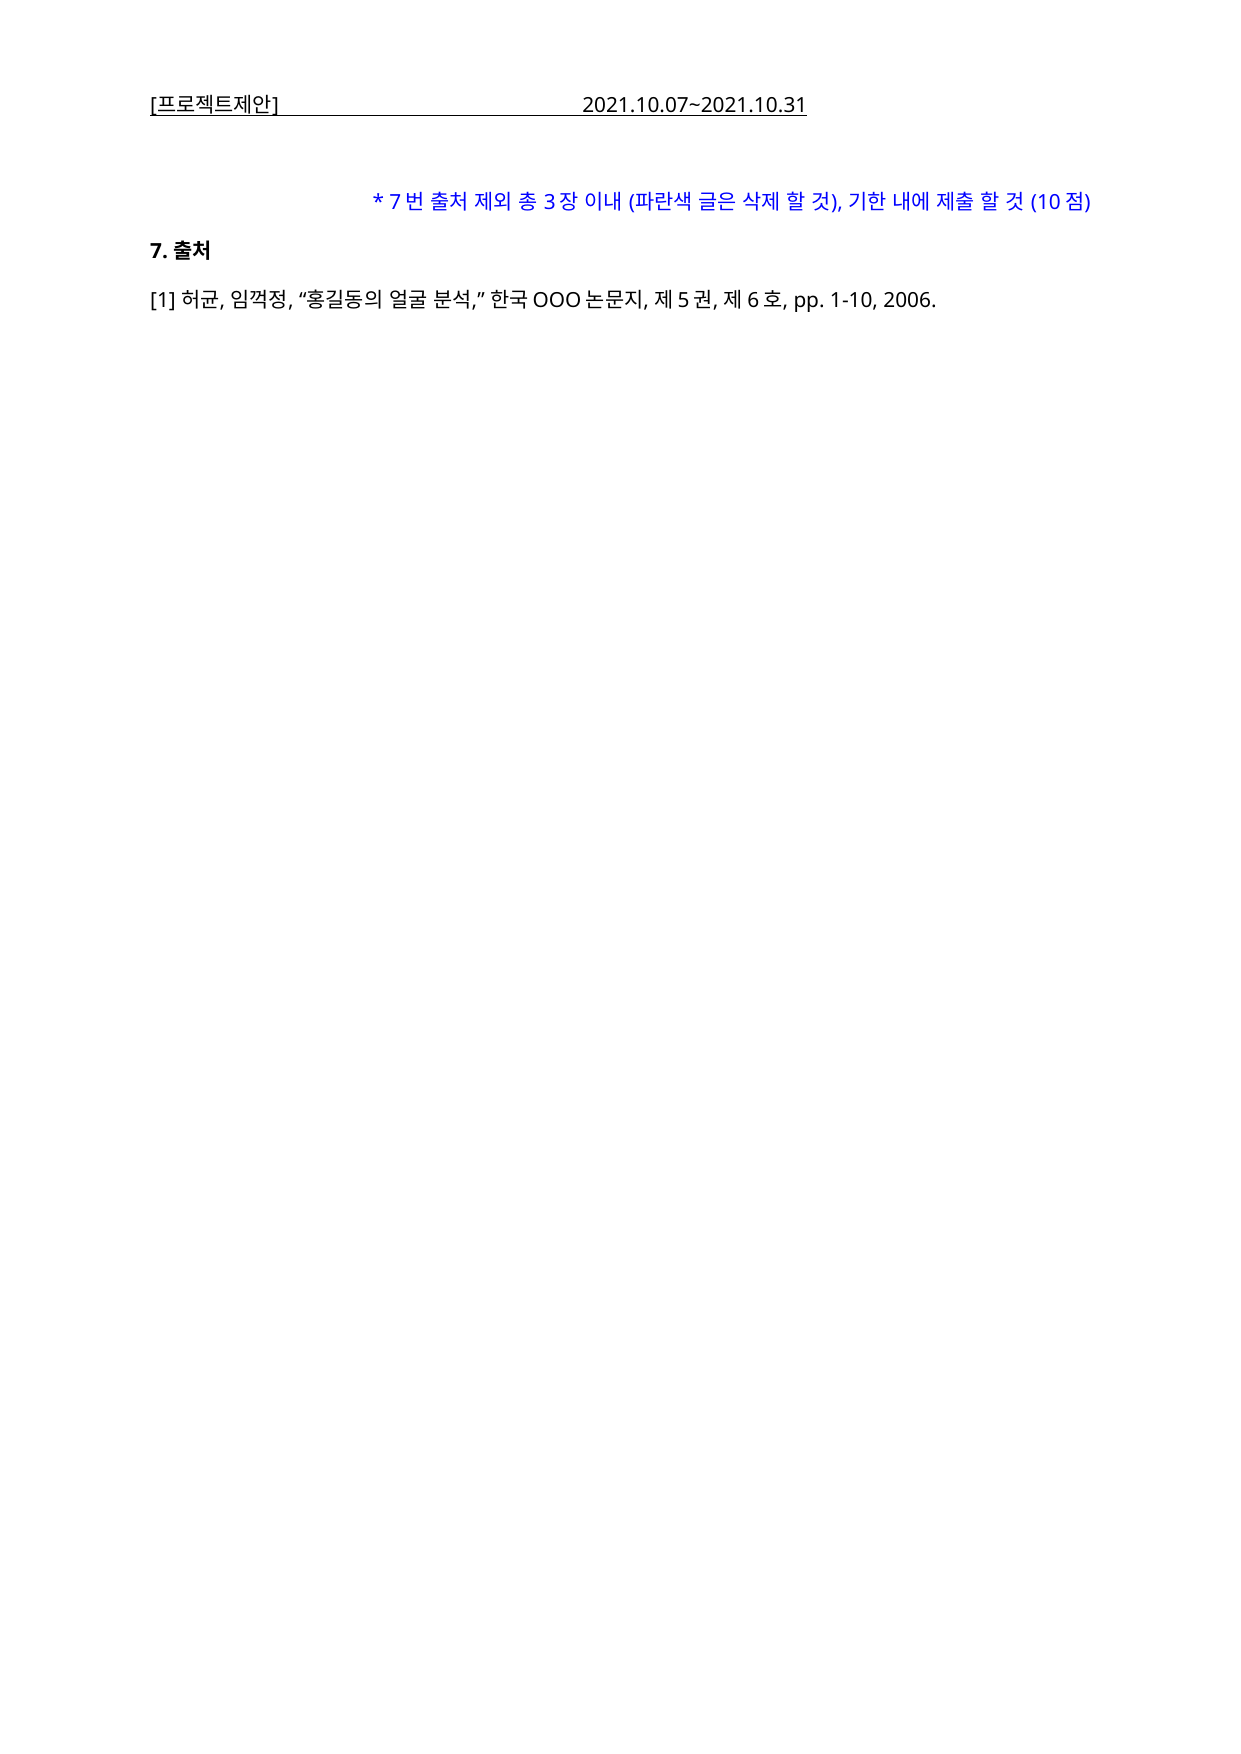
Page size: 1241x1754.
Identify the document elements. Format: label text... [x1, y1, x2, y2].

text 7. 출처 [150, 234, 1090, 265]
text [1] 허균, 임꺽정, “홍길동의 얼굴 분석,” 한국OOO논문지, 제5권, 제6호, pp. 1-10, 2006. [150, 284, 1090, 314]
text * 7번 출처 제외 총 3장 이내 (파란색 글은 삭제 할 것), 기한 내에 제출 할 것 (10점) [150, 185, 1090, 215]
